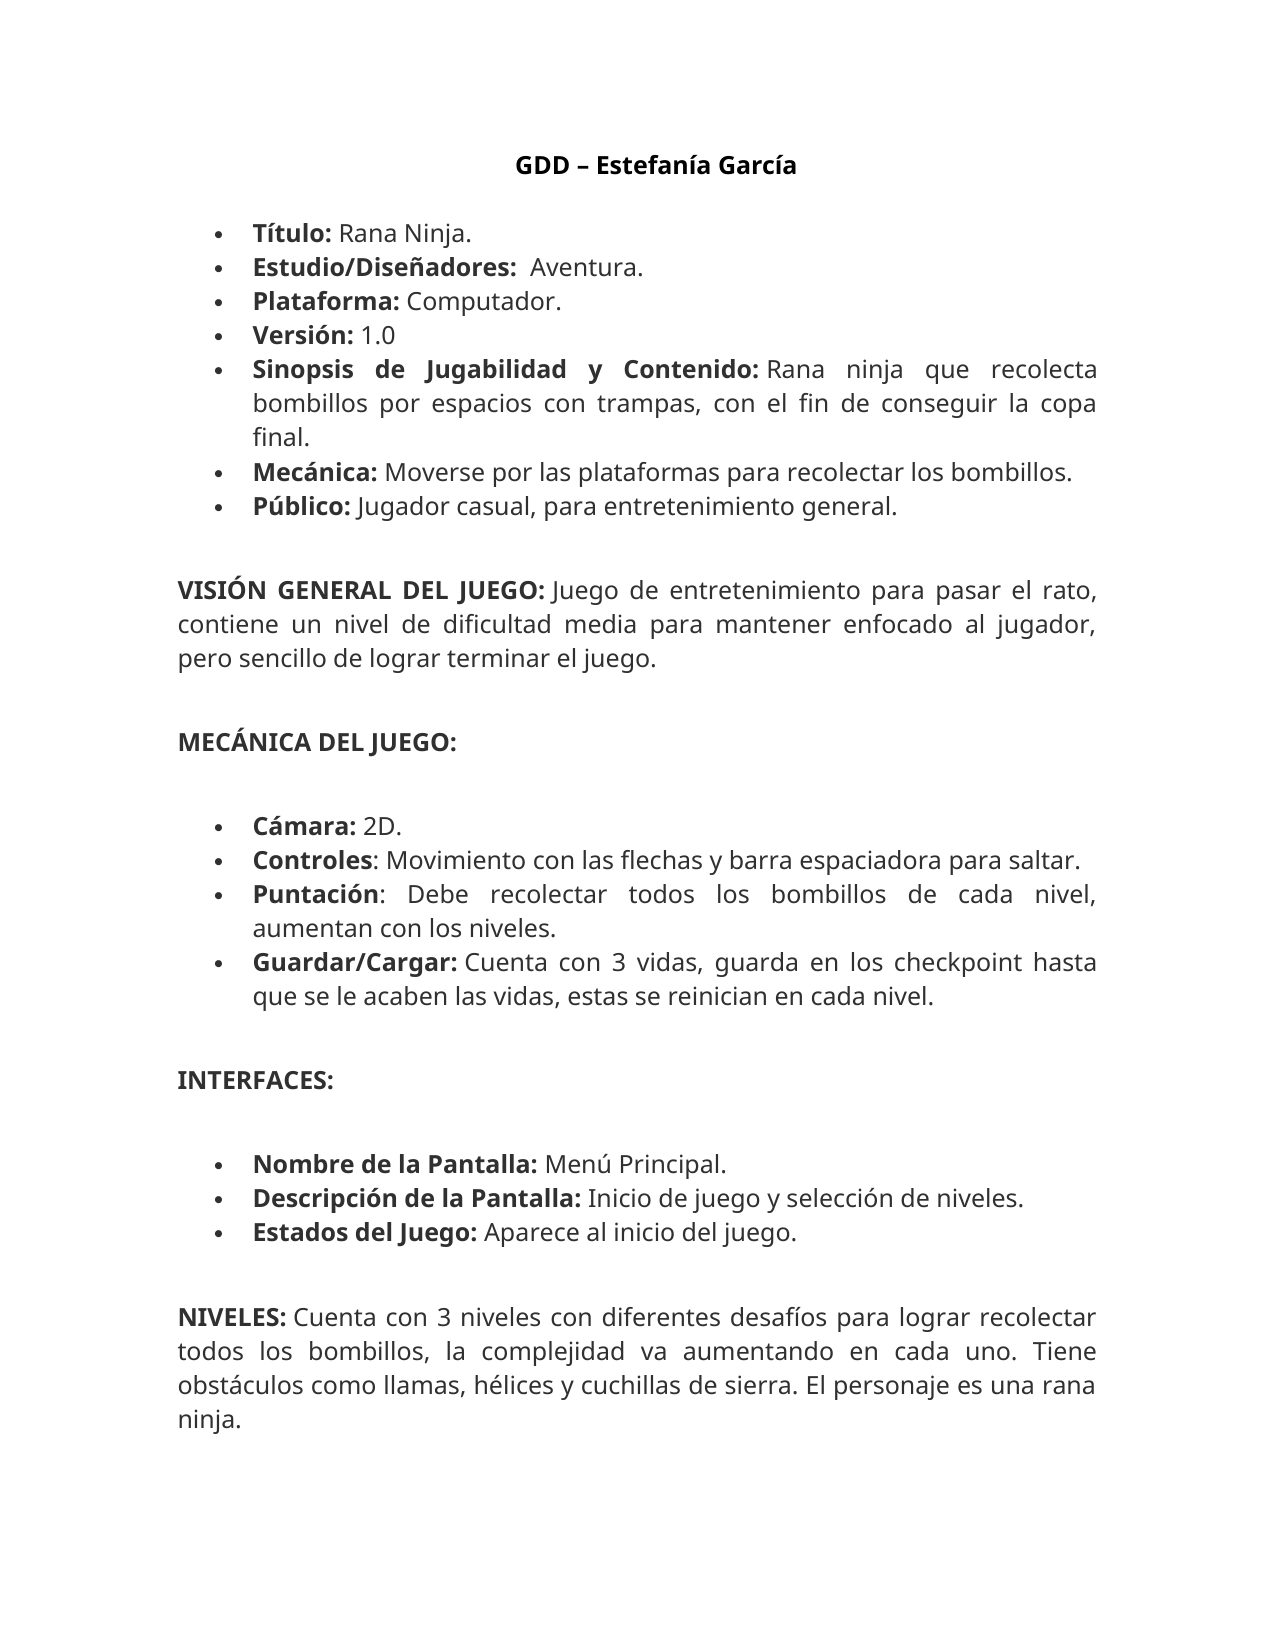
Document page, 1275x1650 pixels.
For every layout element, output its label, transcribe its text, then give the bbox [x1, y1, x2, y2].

text MECÁNICA DEL JUEGO: [177, 724, 1098, 758]
text VISIÓN GENERAL DEL JUEGO: Juego de entretenimiento para pasar el rato, contiene un nivel de dificultad media para mantener enfocado al jugador, pero sencillo de lograr terminar el juego. [177, 572, 1098, 674]
list Puntación: Debe recolectar todos los bombillos de cada nivel, aumentan con los niveles. [215, 877, 1098, 945]
text NIVELES: Cuenta con 3 niveles con diferentes desafíos para lograr recolectar todos los bombillos, la complejidad va aumentando en cada uno. Tiene obstáculos como llamas, hélices y cuchillas de sierra. El personaje es una rana ninja. [177, 1299, 1098, 1435]
list Público: Jugador casual, para entretenimiento general. [215, 488, 1098, 522]
list Versión: 1.0 [215, 318, 1098, 352]
list Cámara: 2D. [215, 808, 1098, 843]
list Controles: Movimiento con las flechas y barra espaciadora para saltar. [215, 843, 1098, 877]
list Estados del Juego: Aparece al inicio del juego. [215, 1215, 1098, 1249]
list Guardar/Cargar: Cuenta con 3 vidas, guarda en los checkpoint hasta que se le acaben las vidas, estas se reinician en cada nivel. [215, 945, 1098, 1013]
list Plataforma: Computador. [215, 284, 1098, 318]
list Nombre de la Pantalla: Menú Principal. [215, 1147, 1098, 1181]
list Sinopsis de Jugabilidad y Contenido: Rana ninja que recolecta bombillos por espacios con trampas, con el fin de conseguir la copa final. [215, 352, 1098, 454]
text GDD – Estefanía García [215, 148, 1098, 182]
list Título: Rana Ninja. [215, 216, 1098, 250]
list Mecánica: Moverse por las plataformas para recolectar los bombillos. [215, 454, 1098, 488]
list Descripción de la Pantalla: Inicio de juego y selección de niveles. [215, 1181, 1098, 1215]
list Estudio/Diseñadores: Aventura. [215, 250, 1098, 284]
text INTERFACES: [177, 1063, 1098, 1097]
